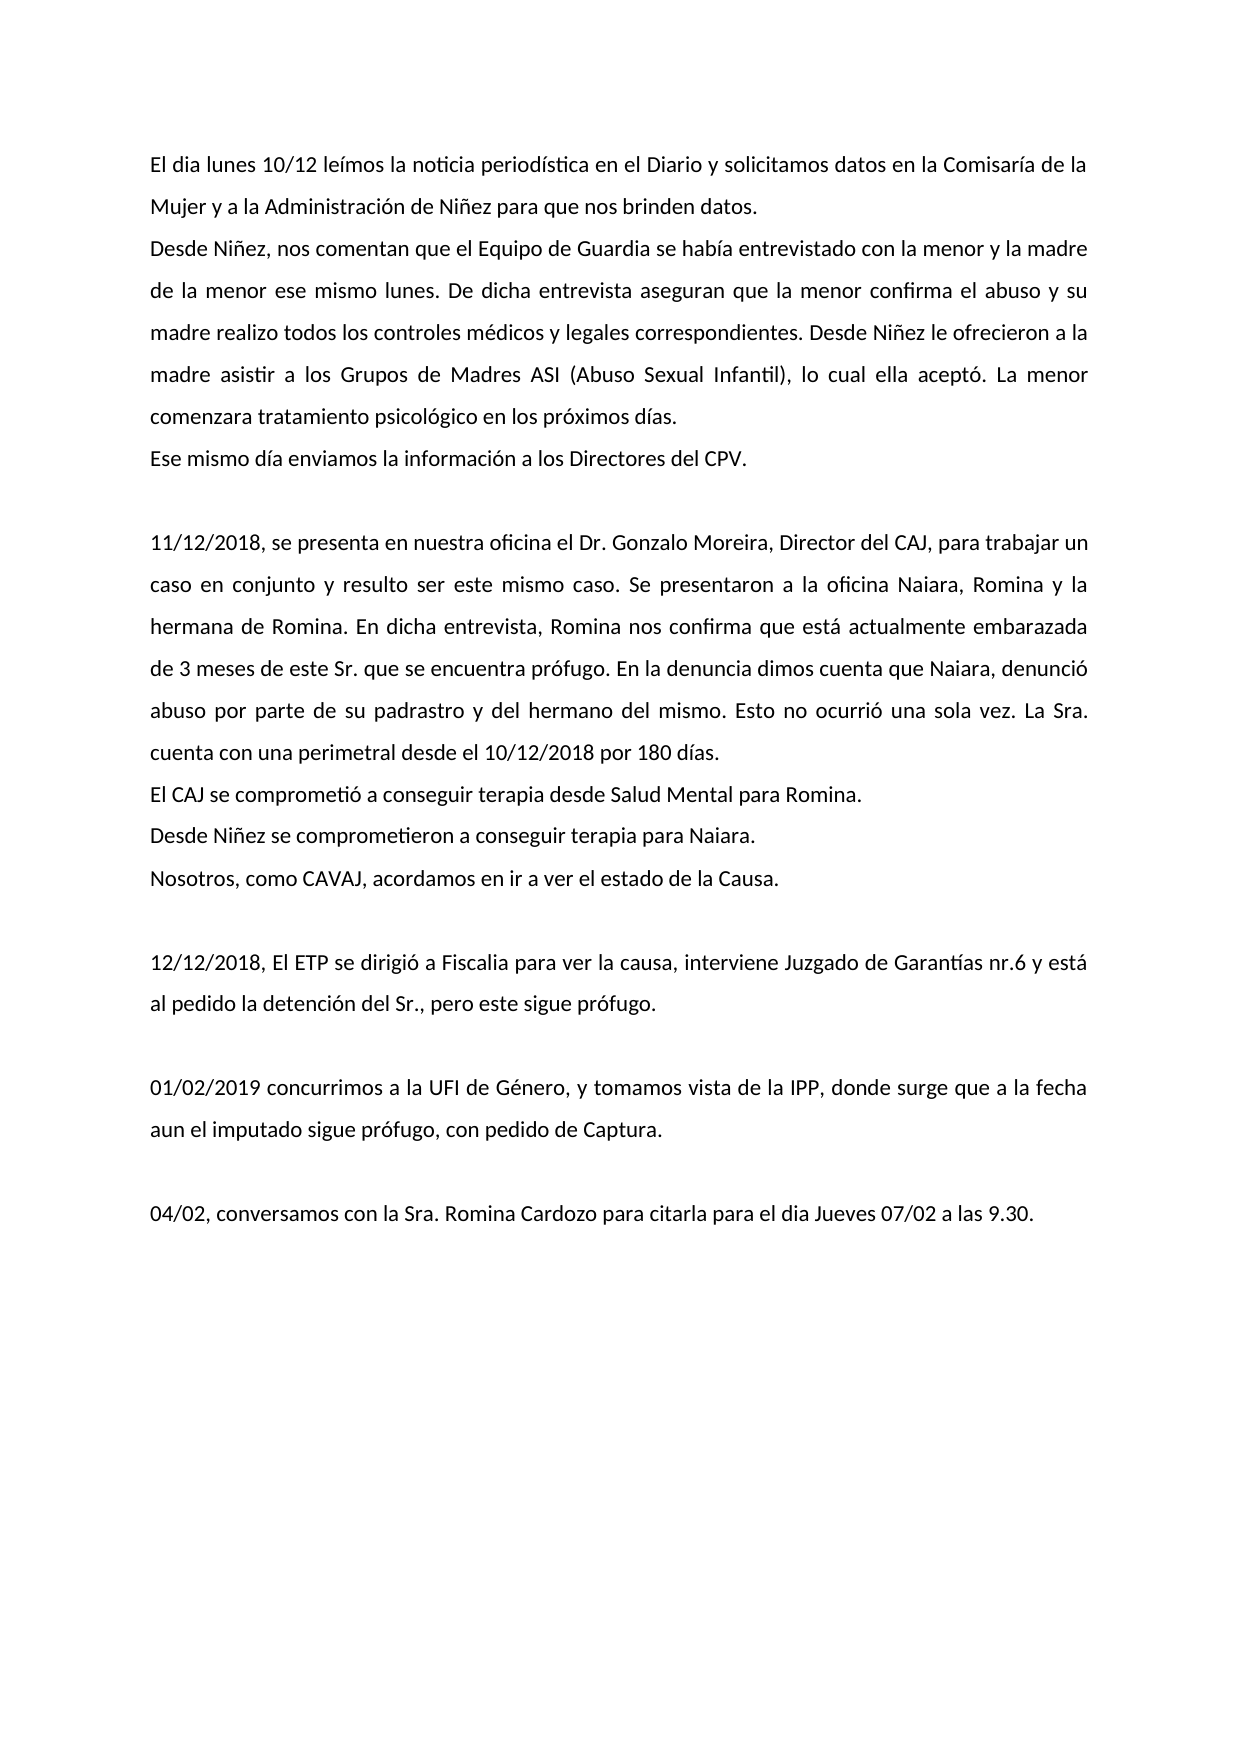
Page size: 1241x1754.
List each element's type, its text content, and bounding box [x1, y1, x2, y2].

text Desde Niñez, nos comentan que el Equipo de Guardia se había entrevistado con la menor y la madre de la menor ese mismo lunes. De dicha entrevista aseguran que la menor confirma el abuso y su madre realizo todos los controles médicos y legales correspondientes. Desde Niñez le ofrecieron a la madre asistir a los Grupos de Madres ASI (Abuso Sexual Infantil), lo cual ella aceptó. La menor comenzara tratamiento psicológico en los próximos días. [150, 234, 1090, 430]
text 12/12/2018, El ETP se dirigió a Fiscalia para ver la causa, interviene Juzgado de Garantías nr.6 y está al pedido la detención del Sr., pero este sigue prófugo. [150, 948, 1090, 1018]
text El CAJ se comprometió a conseguir terapia desde Salud Mental para Romina. [150, 780, 1090, 808]
text 04/02, conversamos con la Sra. Romina Cardozo para citarla para el dia Jueves 07/02 a las 9.30. [150, 1199, 1090, 1227]
text 01/02/2019 concurrimos a la UFI de Género, y tomamos vista de la IPP, donde surge que a la fecha aun el imputado sigue prófugo, con pedido de Captura. [150, 1073, 1090, 1143]
text Nosotros, como CAVAJ, acordamos en ir a ver el estado de la Causa. [150, 864, 1090, 892]
text Desde Niñez se comprometieron a conseguir terapia para Naiara. [150, 822, 1090, 850]
text 11/12/2018, se presenta en nuestra oficina el Dr. Gonzalo Moreira, Director del CAJ, para trabajar un caso en conjunto y resulto ser este mismo caso. Se presentaron a la oficina Naiara, Romina y la hermana de Romina. En dicha entrevista, Romina nos confirma que está actualmente embarazada de 3 meses de este Sr. que se encuentra prófugo. En la denuncia dimos cuenta que Naiara, denunció abuso por parte de su padrastro y del hermano del mismo. Esto no ocurrió una sola vez. La Sra. cuenta con una perimetral desde el 10/12/2018 por 180 días. [150, 528, 1090, 766]
text El dia lunes 10/12 leímos la noticia periodística en el Diario y solicitamos datos en la Comisaría de la Mujer y a la Administración de Niñez para que nos brinden datos. [150, 150, 1090, 220]
text Ese mismo día enviamos la información a los Directores del CPV. [150, 444, 1090, 472]
